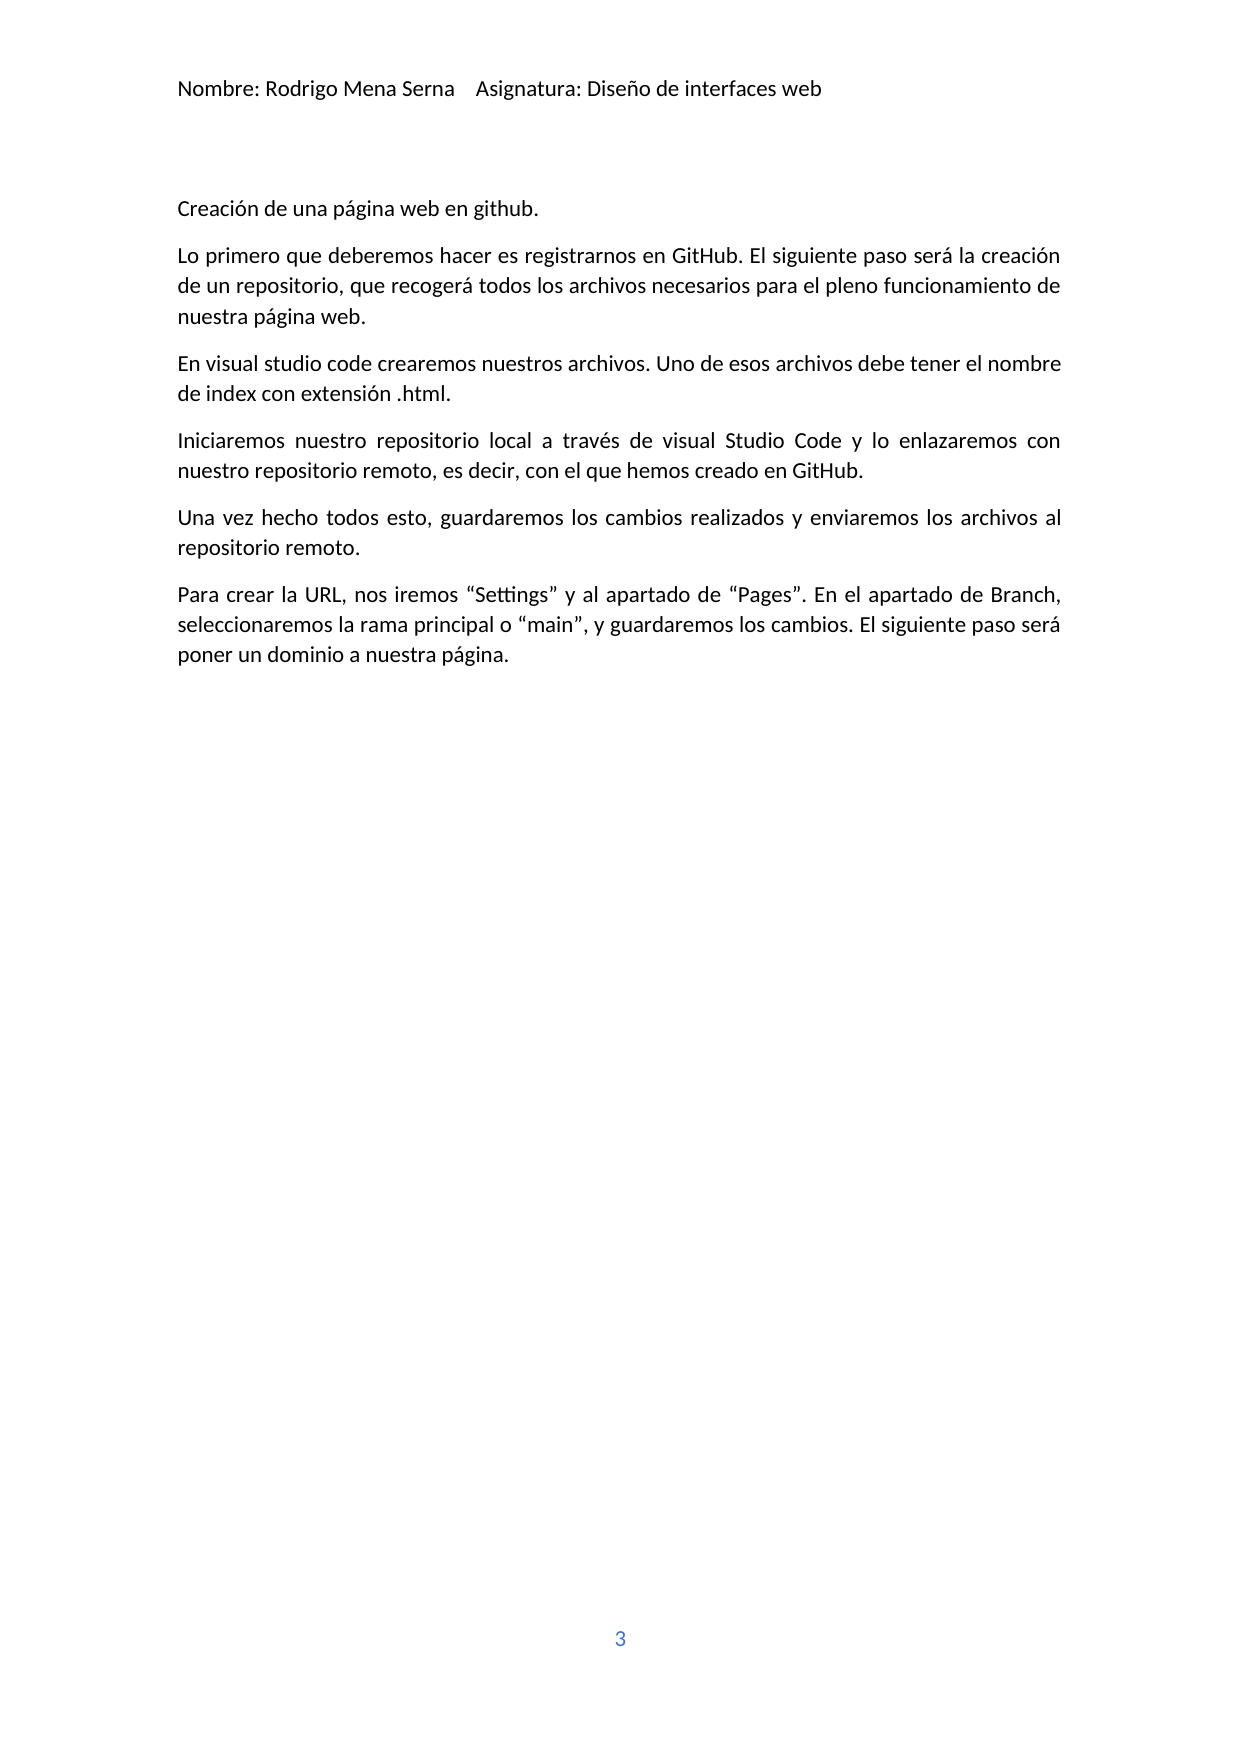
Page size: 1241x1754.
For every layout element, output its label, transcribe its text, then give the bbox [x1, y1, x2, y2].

text Creación de una página web en github. [177, 194, 1063, 222]
text Una vez hecho todos esto, guardaremos los cambios realizados y enviaremos los archivos al repositorio remoto. [177, 503, 1063, 561]
text Lo primero que deberemos hacer es registrarnos en GitHub. El siguiente paso será la creación de un repositorio, que recogerá todos los archivos necesarios para el pleno funcionamiento de nuestra página web. [177, 241, 1063, 330]
text Iniciaremos nuestro repositorio local a través de visual Studio Code y lo enlazaremos con nuestro repositorio remoto, es decir, con el que hemos creado en GitHub. [177, 426, 1063, 484]
text En visual studio code crearemos nuestros archivos. Uno de esos archivos debe tener el nombre de index con extensión .html. [177, 349, 1063, 407]
text Para crear la URL, nos iremos “Settings” y al apartado de “Pages”. En el apartado de Branch, seleccionaremos la rama principal o “main”, y guardaremos los cambios. El siguiente paso será poner un dominio a nuestra página. [177, 580, 1063, 668]
